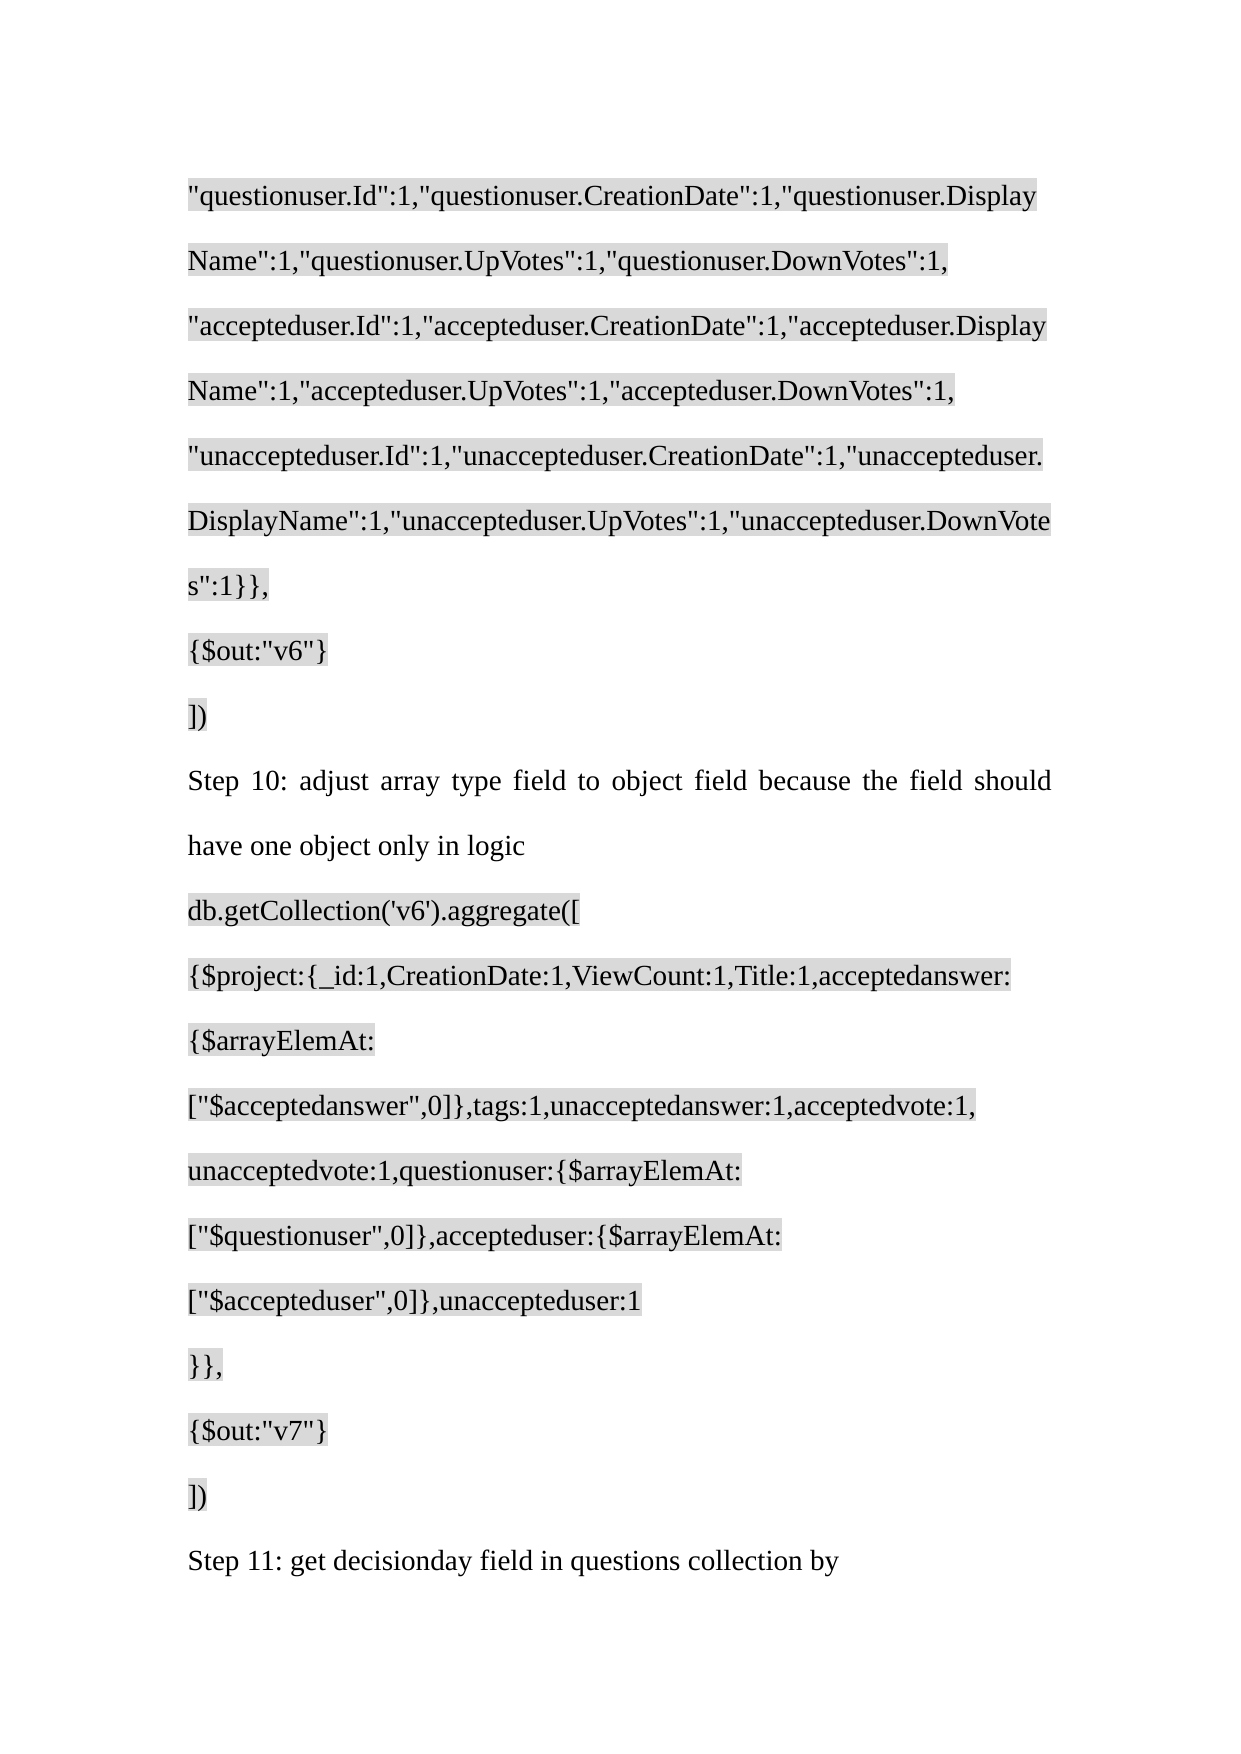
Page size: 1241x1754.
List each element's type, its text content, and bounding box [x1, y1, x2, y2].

text "unaccepteduser.Id":1,"unaccepteduser.CreationDate":1,"unaccepteduser.DisplayName":1,"unaccepteduser.UpVotes":1,"unaccepteduser.DownVotes":1}}, [187, 422, 1053, 617]
text unacceptedvote:1,questionuser:{$arrayElemAt:["$questionuser",0]},accepteduser:{$arrayElemAt:["$accepteduser",0]},unaccepteduser:1 [187, 1137, 1053, 1332]
text }}, [187, 1332, 1053, 1397]
text "accepteduser.Id":1,"accepteduser.CreationDate":1,"accepteduser.DisplayName":1,"accepteduser.UpVotes":1,"accepteduser.DownVotes":1, [187, 292, 1053, 422]
text db.getCollection('v6').aggregate([ [187, 877, 1053, 942]
text "questionuser.Id":1,"questionuser.CreationDate":1,"questionuser.DisplayName":1,"questionuser.UpVotes":1,"questionuser.DownVotes":1, [187, 162, 1053, 292]
text {$project:{_id:1,CreationDate:1,ViewCount:1,Title:1,acceptedanswer:{$arrayElemAt:["$acceptedanswer",0]},tags:1,unacceptedanswer:1,acceptedvote:1, [187, 942, 1053, 1137]
text Step 10: adjust array type field to object field because the field should have one object only in logic [187, 747, 1053, 877]
text {$out:"v6"} [187, 617, 1053, 682]
text ]) [187, 682, 1053, 747]
text {$out:"v7"} [187, 1397, 1053, 1462]
text Step 11: get decisionday field in questions collection by [187, 1527, 1053, 1592]
text ]) [187, 1462, 1053, 1527]
